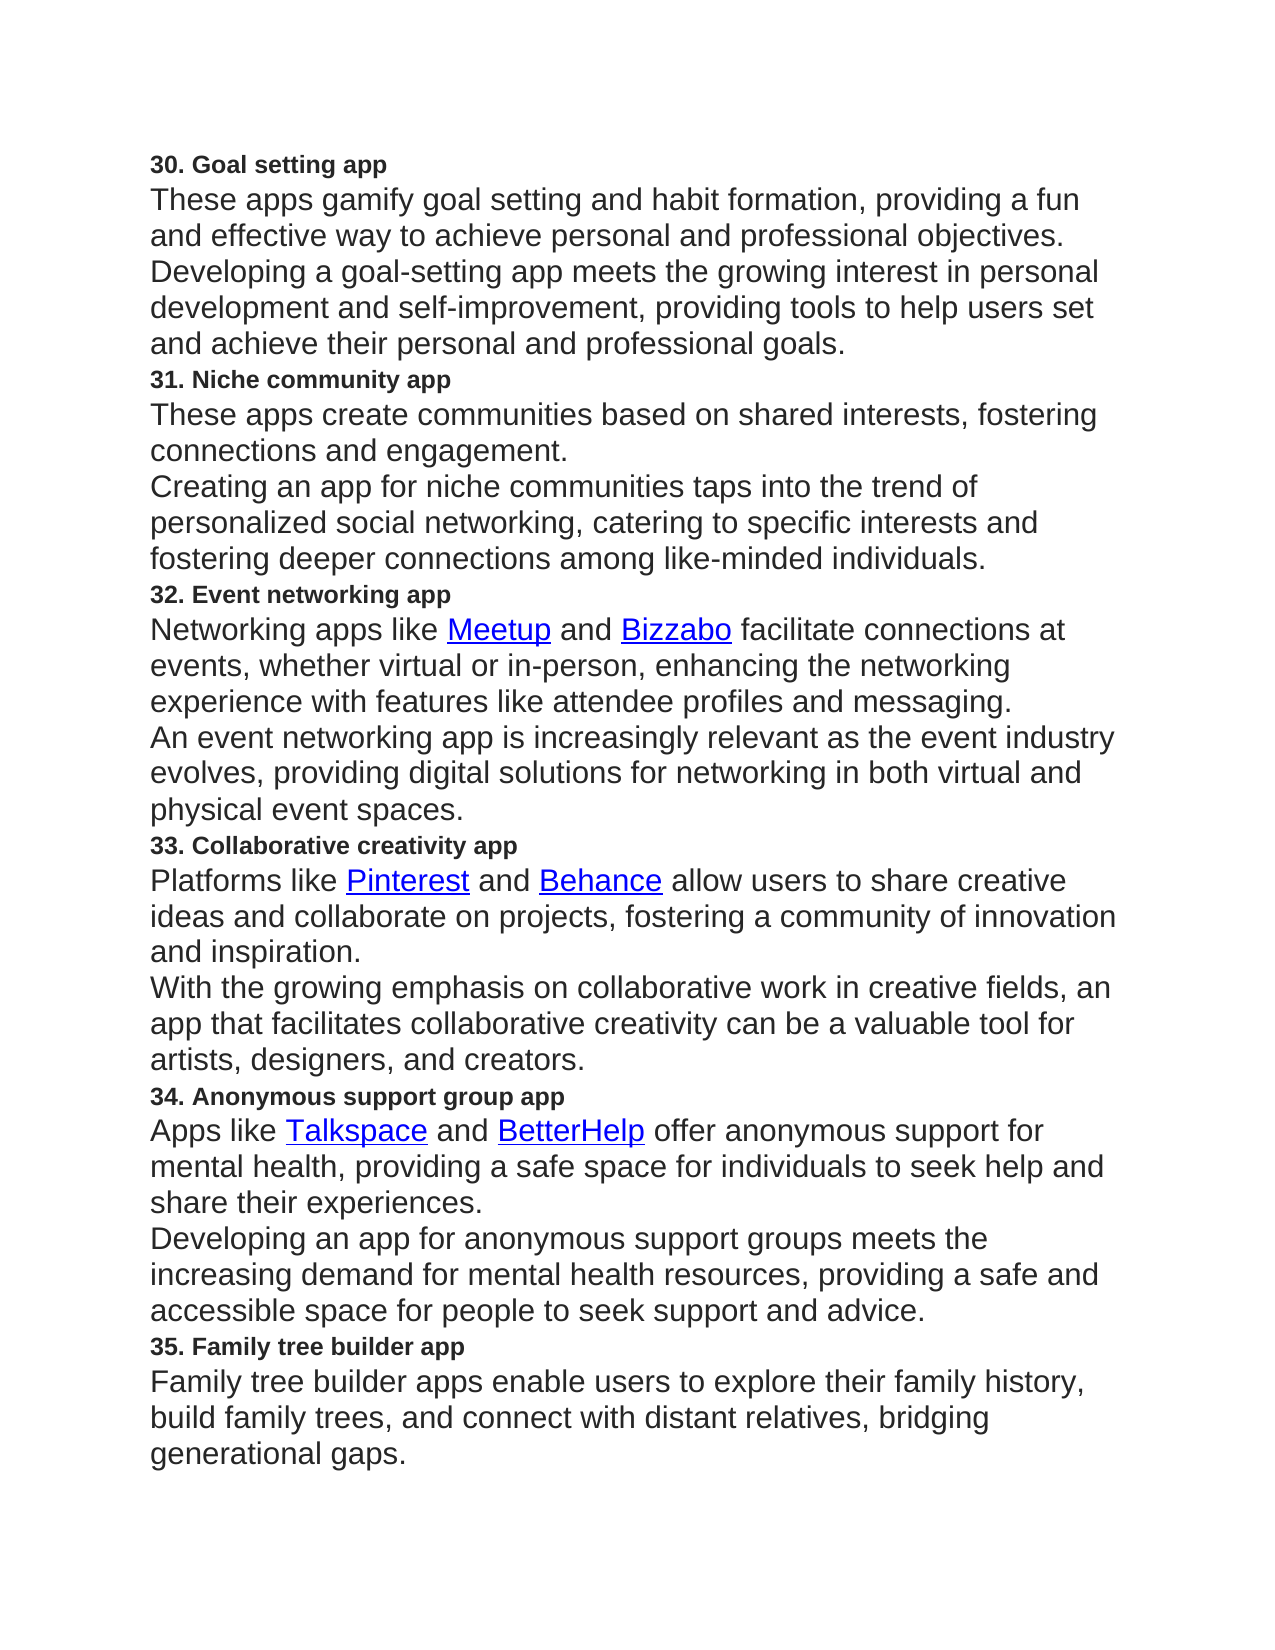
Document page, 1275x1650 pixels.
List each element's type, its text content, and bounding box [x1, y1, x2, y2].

text With the growing emphasis on collaborative work in creative fields, an app that facilitates collaborative creativity can be a valuable tool for artists, designers, and creators. [150, 969, 1125, 1077]
text These apps create communities based on shared interests, fostering connections and engagement. [150, 396, 1125, 468]
subtitle 35. Family tree builder app [150, 1332, 1125, 1361]
text Apps like Talkspace and BetterHelp offer anonymous support for mental health, providing a safe space for individuals to seek help and share their experiences. [150, 1112, 1125, 1220]
text Developing an app for anonymous support groups meets the increasing demand for mental health resources, providing a safe and accessible space for people to seek support and advice. [150, 1220, 1125, 1328]
text Family tree builder apps enable users to explore their family history, build family trees, and connect with distant relatives, bridging generational gaps. [150, 1363, 1125, 1471]
subtitle 30. Goal setting app [150, 150, 1125, 179]
text An event networking app is increasingly relevant as the event industry evolves, providing digital solutions for networking in both virtual and physical event spaces. [150, 719, 1125, 826]
text Developing a goal-setting app meets the growing interest in personal development and self-improvement, providing tools to help users set and achieve their personal and professional goals. [150, 253, 1125, 361]
subtitle 33. Collaborative creativity app [150, 831, 1125, 859]
subtitle 32. Event networking app [150, 580, 1125, 608]
text Platforms like Pinterest and Behance allow users to share creative ideas and collaborate on projects, fostering a community of innovation and inspiration. [150, 862, 1125, 969]
text Networking apps like Meetup and Bizzabo facilitate connections at events, whether virtual or in-person, enhancing the networking experience with features like attendee profiles and messaging. [150, 611, 1125, 719]
subtitle 31. Niche community app [150, 365, 1125, 394]
subtitle 34. Anonymous support group app [150, 1081, 1125, 1110]
text These apps gamify goal setting and habit formation, providing a fun and effective way to achieve personal and professional objectives. [150, 181, 1125, 253]
text Creating an app for niche communities taps into the trend of personalized social networking, catering to specific interests and fostering deeper connections among like-minded individuals. [150, 468, 1125, 576]
